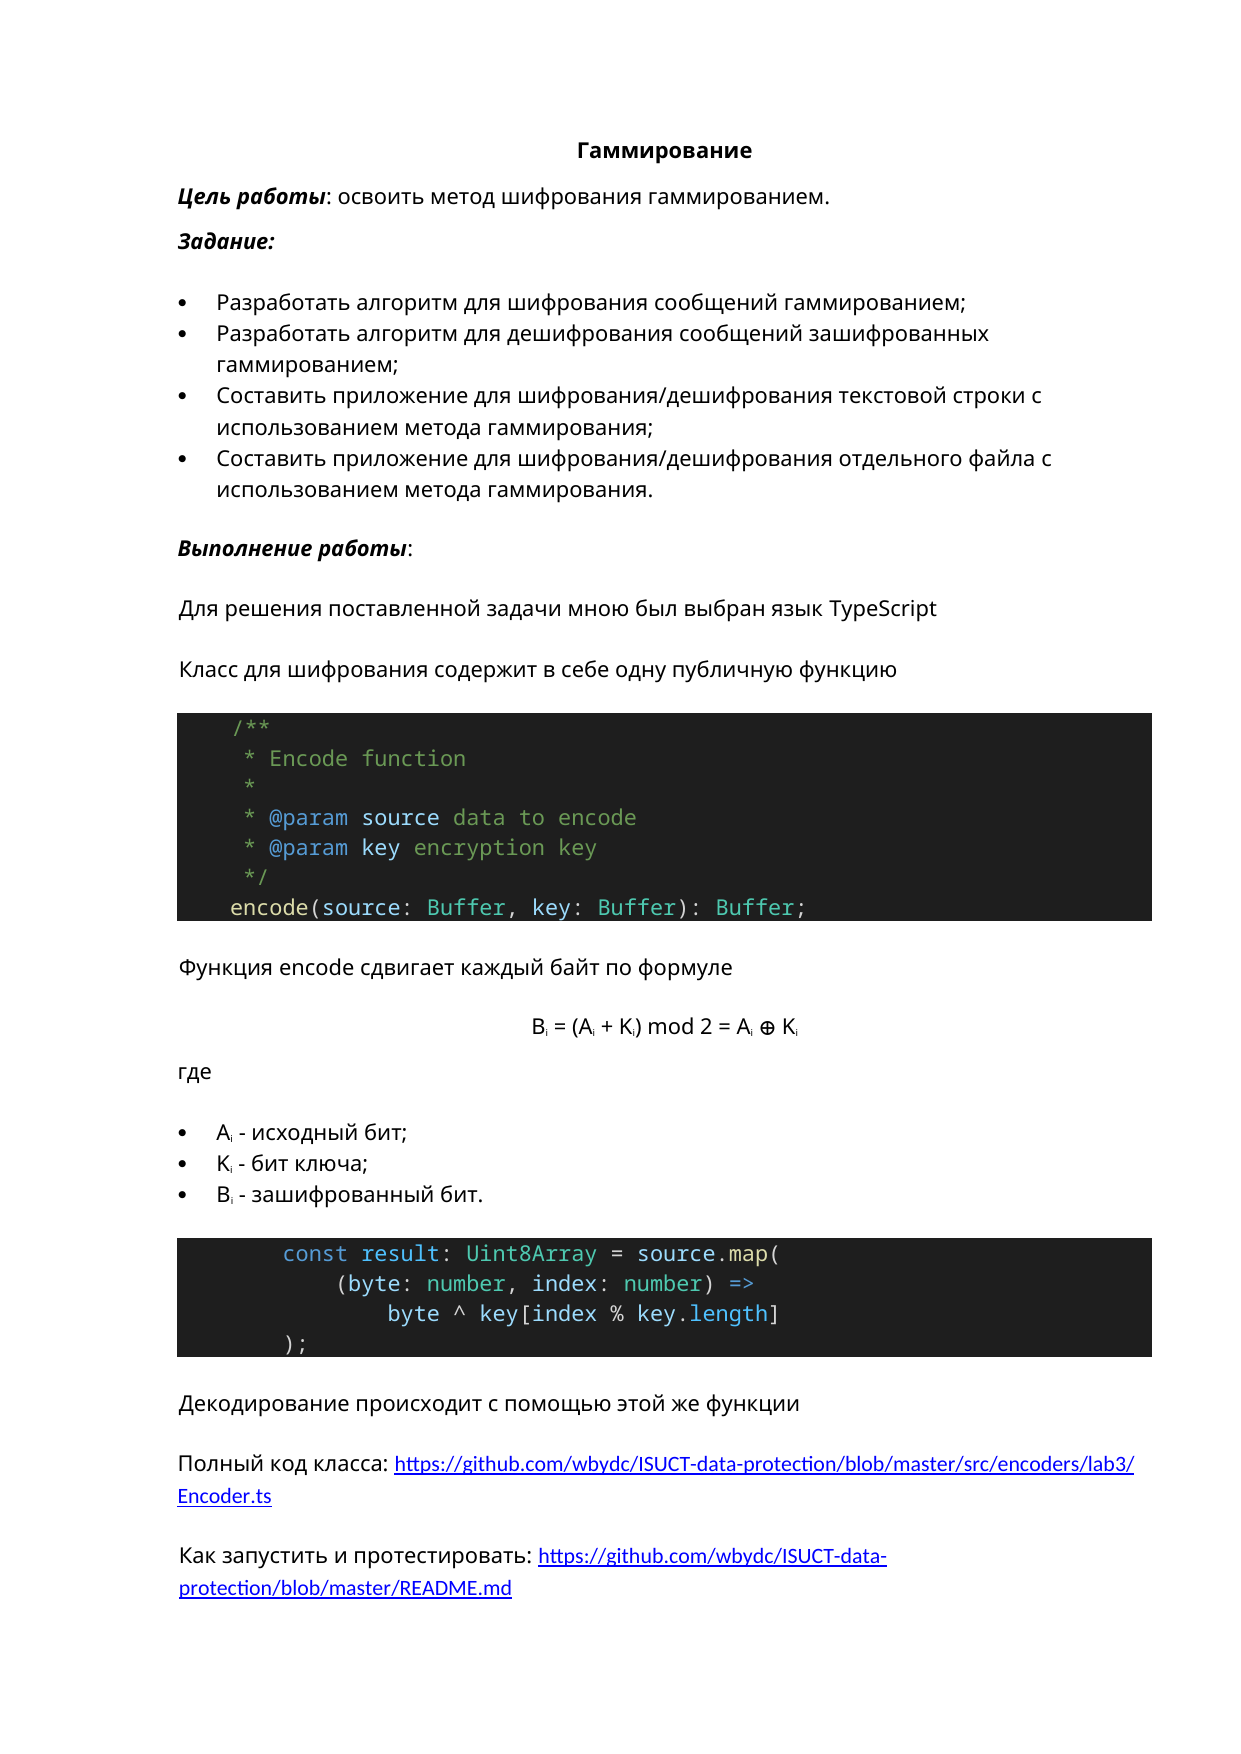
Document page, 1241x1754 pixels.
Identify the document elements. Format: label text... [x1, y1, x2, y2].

text Для решения поставленной задачи мною был выбран язык TypeScript [179, 592, 1152, 623]
text Функция encode сдвигает каждый байт по формуле [179, 950, 1152, 982]
text * @param key encryption key [177, 832, 1152, 862]
text Выполнение работы: [177, 533, 1152, 563]
text */ [177, 862, 1152, 891]
text Цель работы: освоить метод шифрования гаммированием. [177, 181, 1152, 210]
text Задание: [177, 226, 1152, 256]
text Гаммирование [177, 134, 1152, 165]
text Класс для шифрования содержит в себе одну публичную функцию [179, 652, 1152, 683]
list Ki - бит ключа; [179, 1146, 1152, 1178]
list Разработать алгоритм для шифрования сообщений гаммированием; [179, 285, 1152, 316]
list Составить приложение для шифрования/дешифрования отдельного файла с использованием метода гаммирования. [179, 441, 1152, 504]
text (byte: number, index: number) => [177, 1268, 1152, 1298]
text Декодирование происходит с помощью этой же функции [179, 1386, 1152, 1418]
list Разработать алгоритм для дешифрования сообщений зашифрованных гаммированием; [179, 316, 1152, 379]
text const result: Uint8Array = source.map( [177, 1238, 1152, 1268]
text Bi = (Ai + Ki) mod 2 = Ai ⊕ Ki [177, 1011, 1152, 1041]
list Bi - зашифрованный бит. [179, 1178, 1152, 1209]
text * [177, 772, 1152, 802]
text * @param source data to encode [177, 802, 1152, 832]
text /** [177, 713, 1152, 742]
text Как запустить и протестировать: https://github.com/wbydc/ISUCT-data-protection/blob/master/README.md [179, 1538, 1152, 1601]
text Полный код класса: https://github.com/wbydc/ISUCT-data-protection/blob/master/src/encoders/lab3/Encoder.ts [177, 1447, 1152, 1509]
text где [177, 1056, 1152, 1086]
text byte ^ key[index % key.length] [177, 1298, 1152, 1327]
text ); [177, 1327, 1152, 1357]
text * Encode function [177, 742, 1152, 772]
text encode(source: Buffer, key: Buffer): Buffer; [177, 891, 1152, 921]
list Составить приложение для шифрования/дешифрования текстовой строки с использованием метода гаммирования; [179, 379, 1152, 441]
list Ai - исходный бит; [179, 1115, 1152, 1146]
